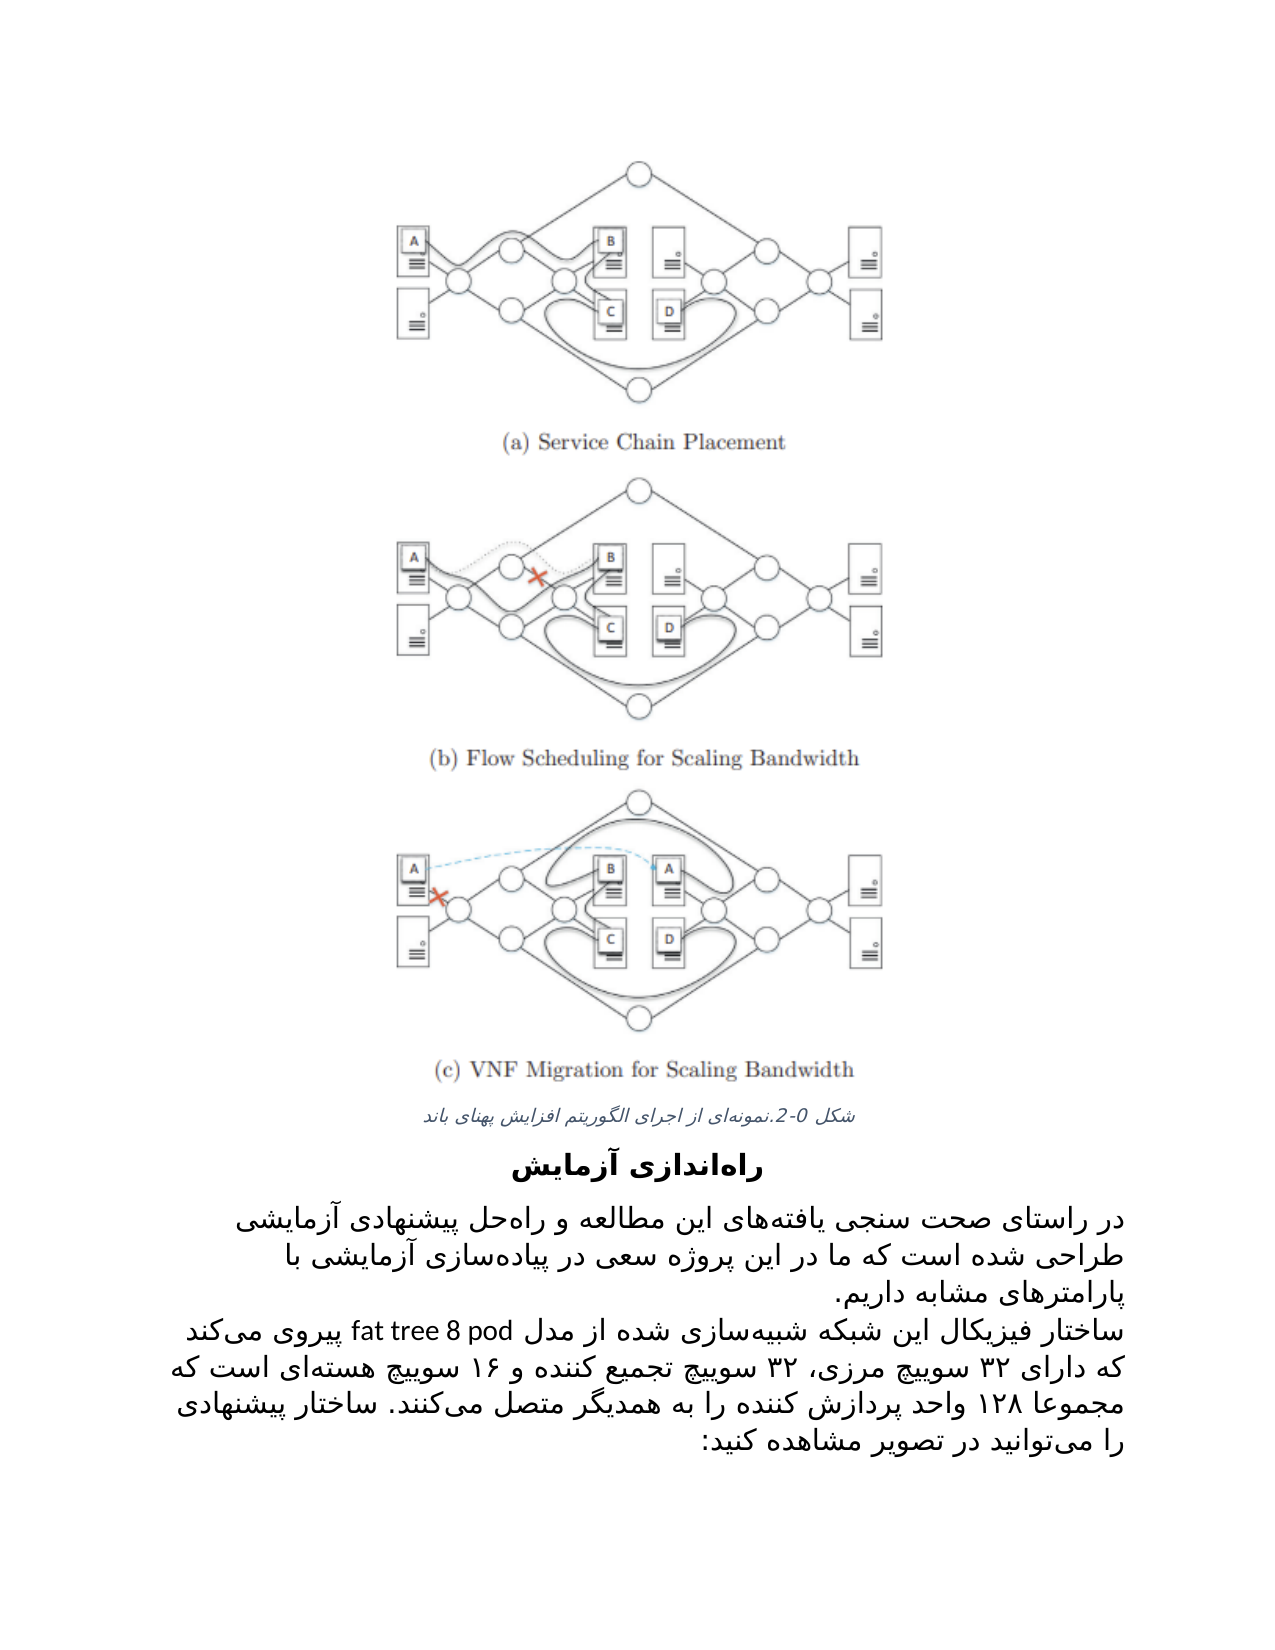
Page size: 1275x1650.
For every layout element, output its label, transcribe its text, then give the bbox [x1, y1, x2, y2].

picture [350, 150, 924, 1087]
subtitle راه‌اندازی آزمایش [150, 1148, 1125, 1182]
text شکل ‏0-2.نمونه‌ای از اجرای الگوریتم افزایش پهنای باند [150, 1106, 1125, 1127]
text در راستای صحت سنجی یافته‌های این مطالعه و راه‌حل پیشنهادی آزمایشی طراحی شده است که ما در این پروژه سعی در پیاده‌سازی آزمایشی با پارامتر‌های مشابه داریم. ساختار فیزیکال این شبکه شبیه‌سازی شده از مدل fat tree 8 pod پیروی می‌کند که دارای ۳۲ سوییچ مرزی، ۳۲ سوییچ تجمیع کننده و ۱۶ سوییچ هسته‌ای است که مجموعا ۱۲۸ واحد پردازش کننده‌ را به همدیگر متصل می‌کنند. ساختار پیشنهادی را می‌توانید در تصویر مشاهده کنید: [150, 1202, 1125, 1457]
